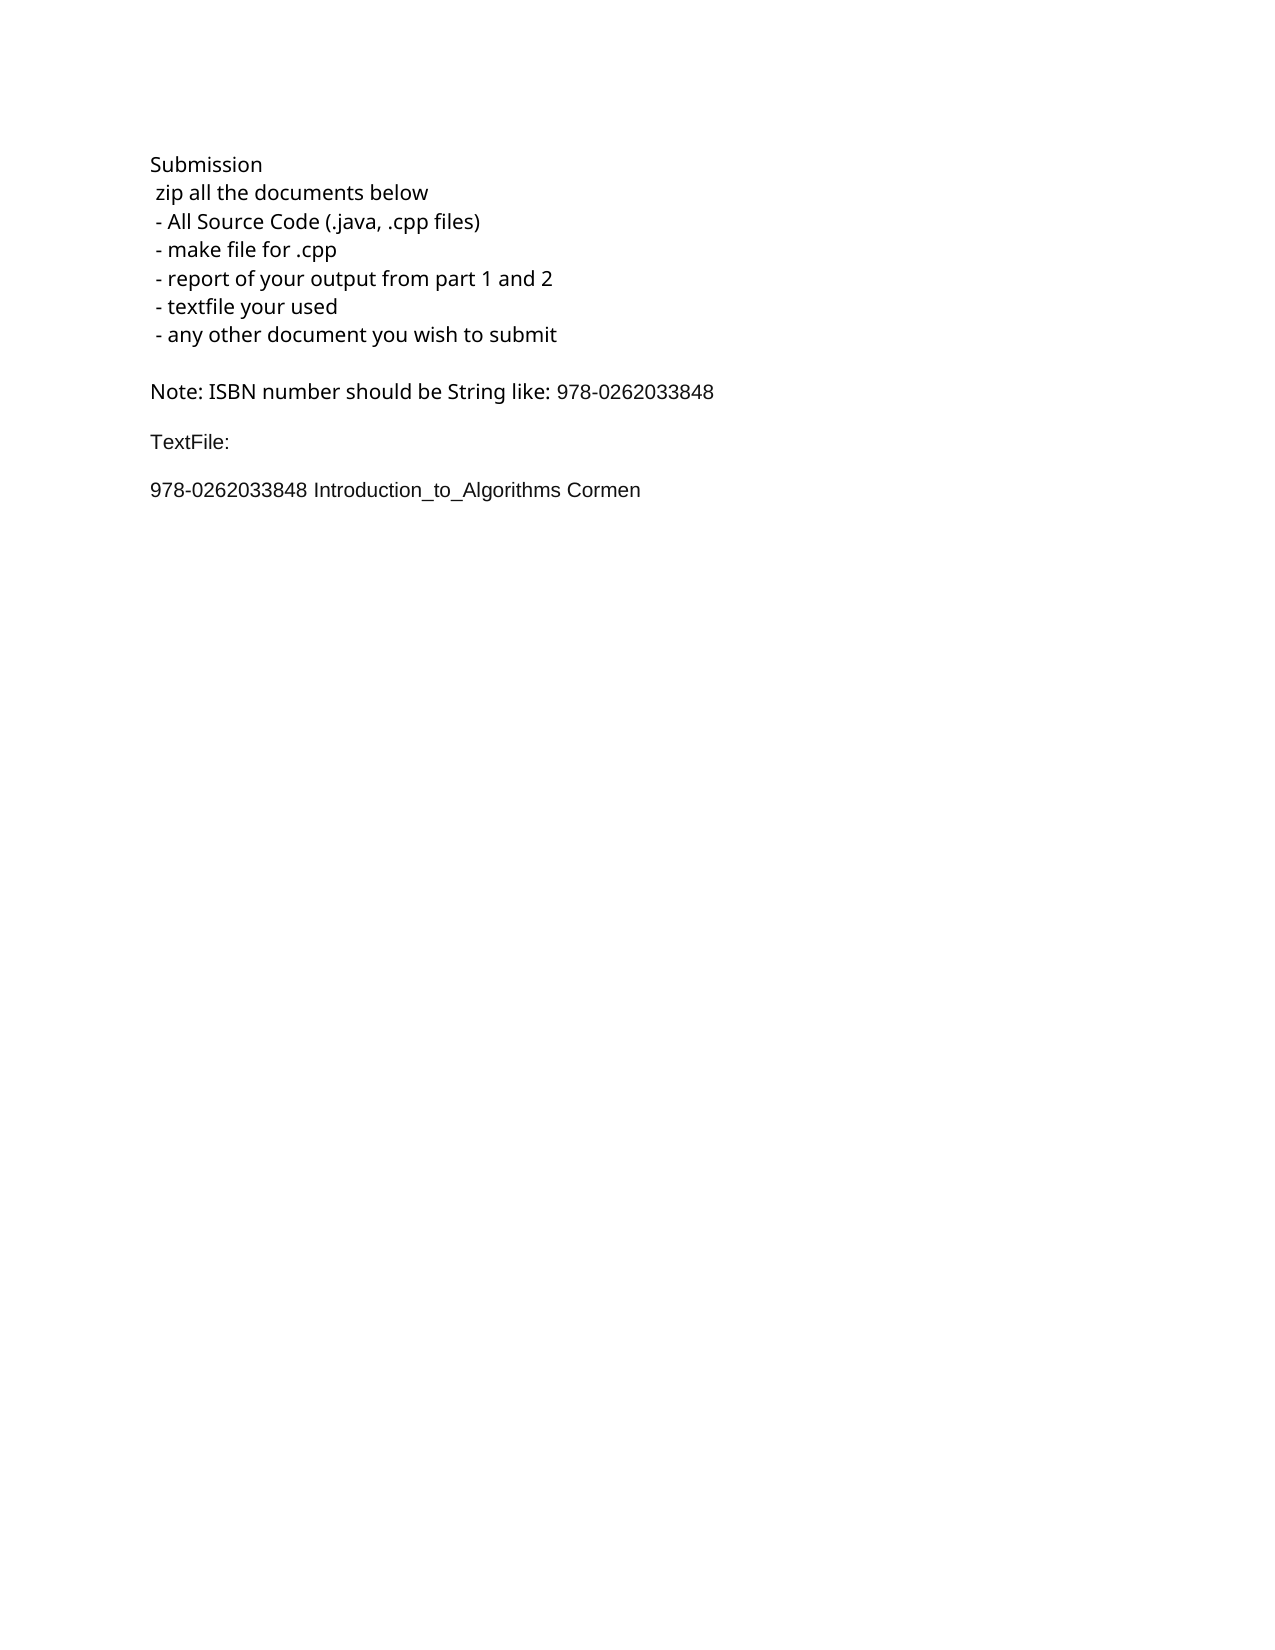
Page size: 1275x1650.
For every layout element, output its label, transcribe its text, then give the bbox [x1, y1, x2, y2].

text TextFile: [150, 430, 1125, 454]
text 978-0262033848 Introduction_to_Algorithms Cormen [150, 478, 1125, 502]
text Submission zip all the documents below - All Source Code (.java, .cpp files) - make file for .cpp - report of your output from part 1 and 2 - textfile your used - any other document you wish to submit [150, 150, 1125, 349]
text Note: ISBN number should be String like: 978-0262033848 [150, 377, 1125, 406]
